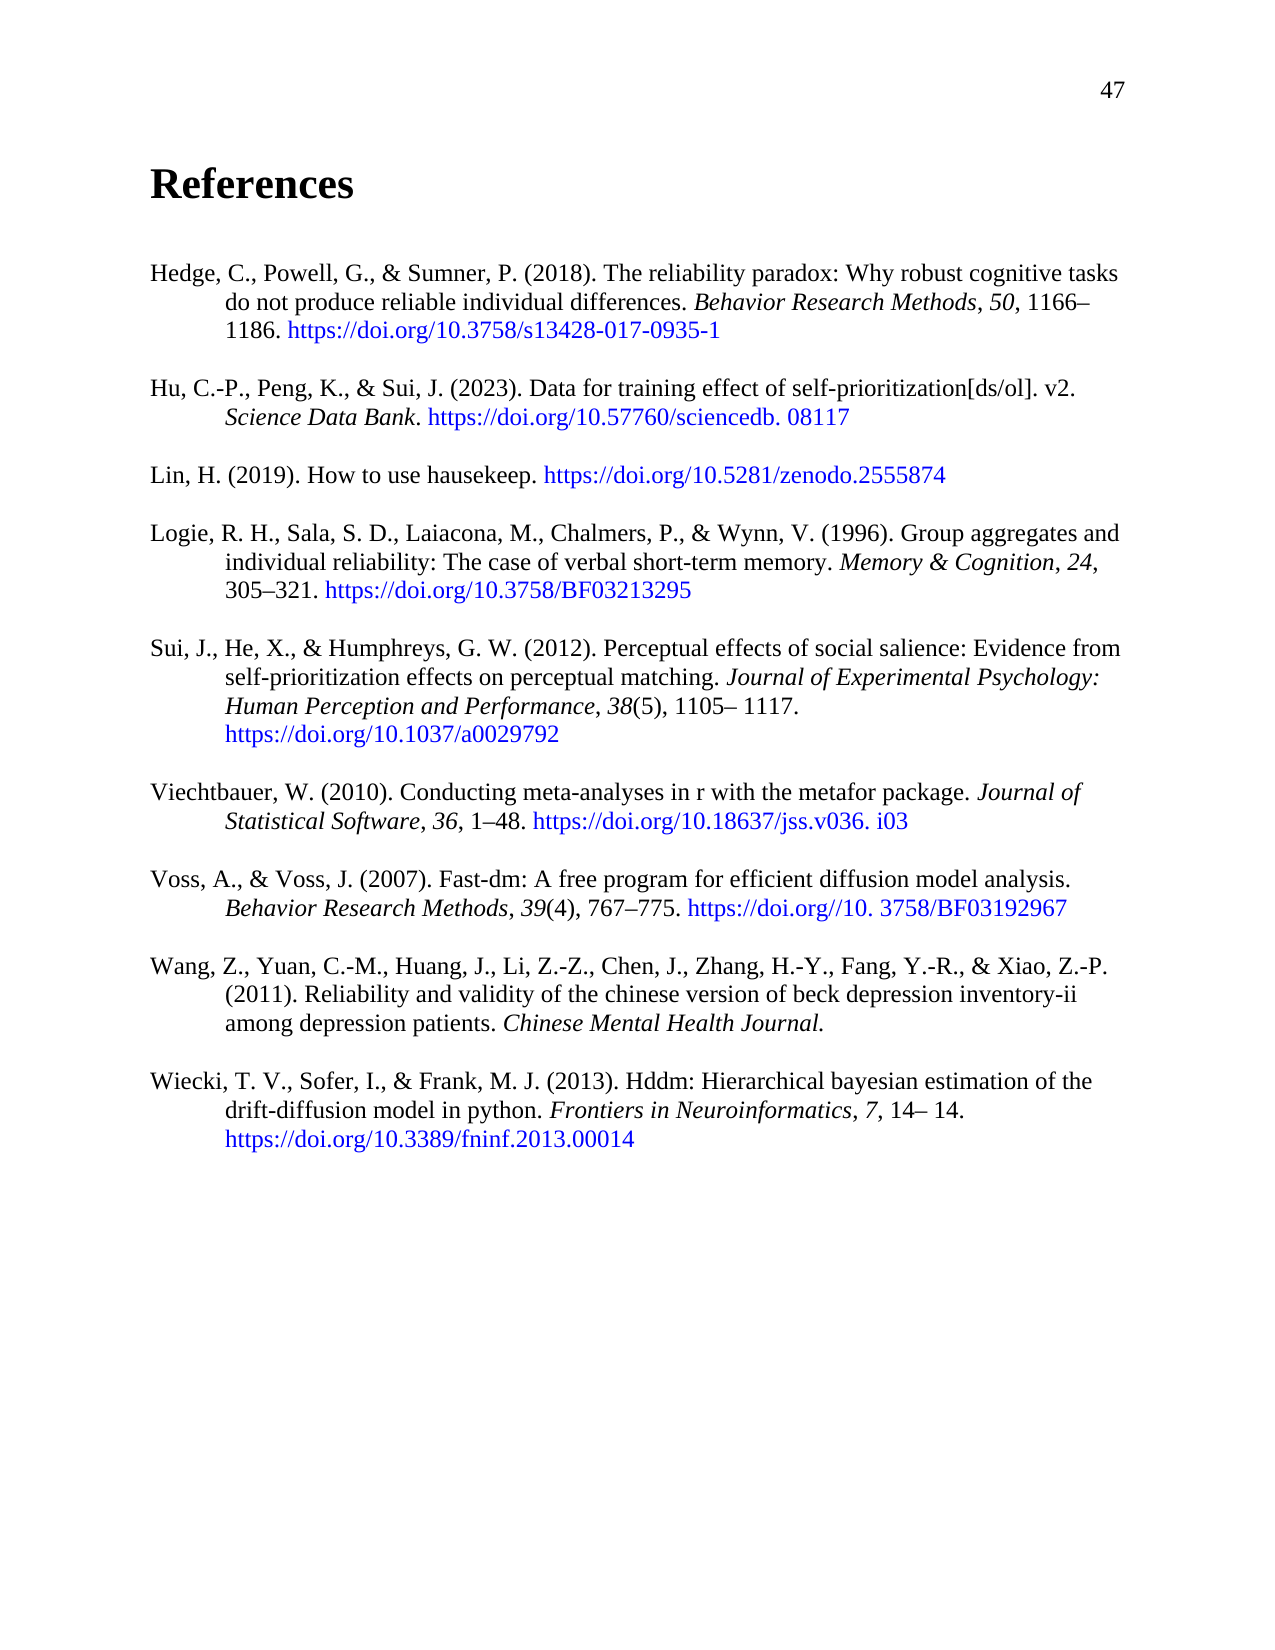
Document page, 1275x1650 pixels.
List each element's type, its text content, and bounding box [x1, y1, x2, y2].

text Voss, A., & Voss, J. (2007). Fast-dm: A free program for efficient diffusion model analysis. Behavior Research Methods, 39(4), 767–775. https://doi.org//10. 3758/BF03192967 [150, 864, 1125, 922]
text Sui, J., He, X., & Humphreys, G. W. (2012). Perceptual effects of social salience: Evidence from self-prioritization effects on perceptual matching. Journal of Experimental Psychology: Human Perception and Performance, 38(5), 1105– 1117. https://doi.org/10.1037/a0029792 [150, 633, 1125, 748]
text Hu, C.-P., Peng, K., & Sui, J. (2023). Data for training effect of self-prioritization[ds/ol]. v2. Science Data Bank. https://doi.org/10.57760/sciencedb. 08117 [150, 373, 1125, 431]
text Hedge, C., Powell, G., & Sumner, P. (2018). The reliability paradox: Why robust cognitive tasks do not produce reliable individual differences. Behavior Research Methods, 50, 1166–1186. https://doi.org/10.3758/s13428-017-0935-1 [150, 258, 1125, 344]
text Wiecki, T. V., Sofer, I., & Frank, M. J. (2013). Hddm: Hierarchical bayesian estimation of the drift-diffusion model in python. Frontiers in Neuroinformatics, 7, 14– 14. https://doi.org/10.3389/fninf.2013.00014 [150, 1066, 1125, 1152]
text Wang, Z., Yuan, C.-M., Huang, J., Li, Z.-Z., Chen, J., Zhang, H.-Y., Fang, Y.-R., & Xiao, Z.-P. (2011). Reliability and validity of the chinese version of beck depression inventory-ii among depression patients. Chinese Mental Health Journal. [150, 951, 1125, 1037]
text Viechtbauer, W. (2010). Conducting meta-analyses in r with the metafor package. Journal of Statistical Software, 36, 1–48. https://doi.org/10.18637/jss.v036. i03 [150, 777, 1125, 835]
text Logie, R. H., Sala, S. D., Laiacona, M., Chalmers, P., & Wynn, V. (1996). Group aggregates and individual reliability: The case of verbal short-term memory. Memory & Cognition, 24, 305–321. https://doi.org/10.3758/BF03213295 [150, 518, 1125, 604]
text Lin, H. (2019). How to use hausekeep. https://doi.org/10.5281/zenodo.2555874 [150, 460, 1125, 489]
subtitle References [150, 157, 1125, 208]
